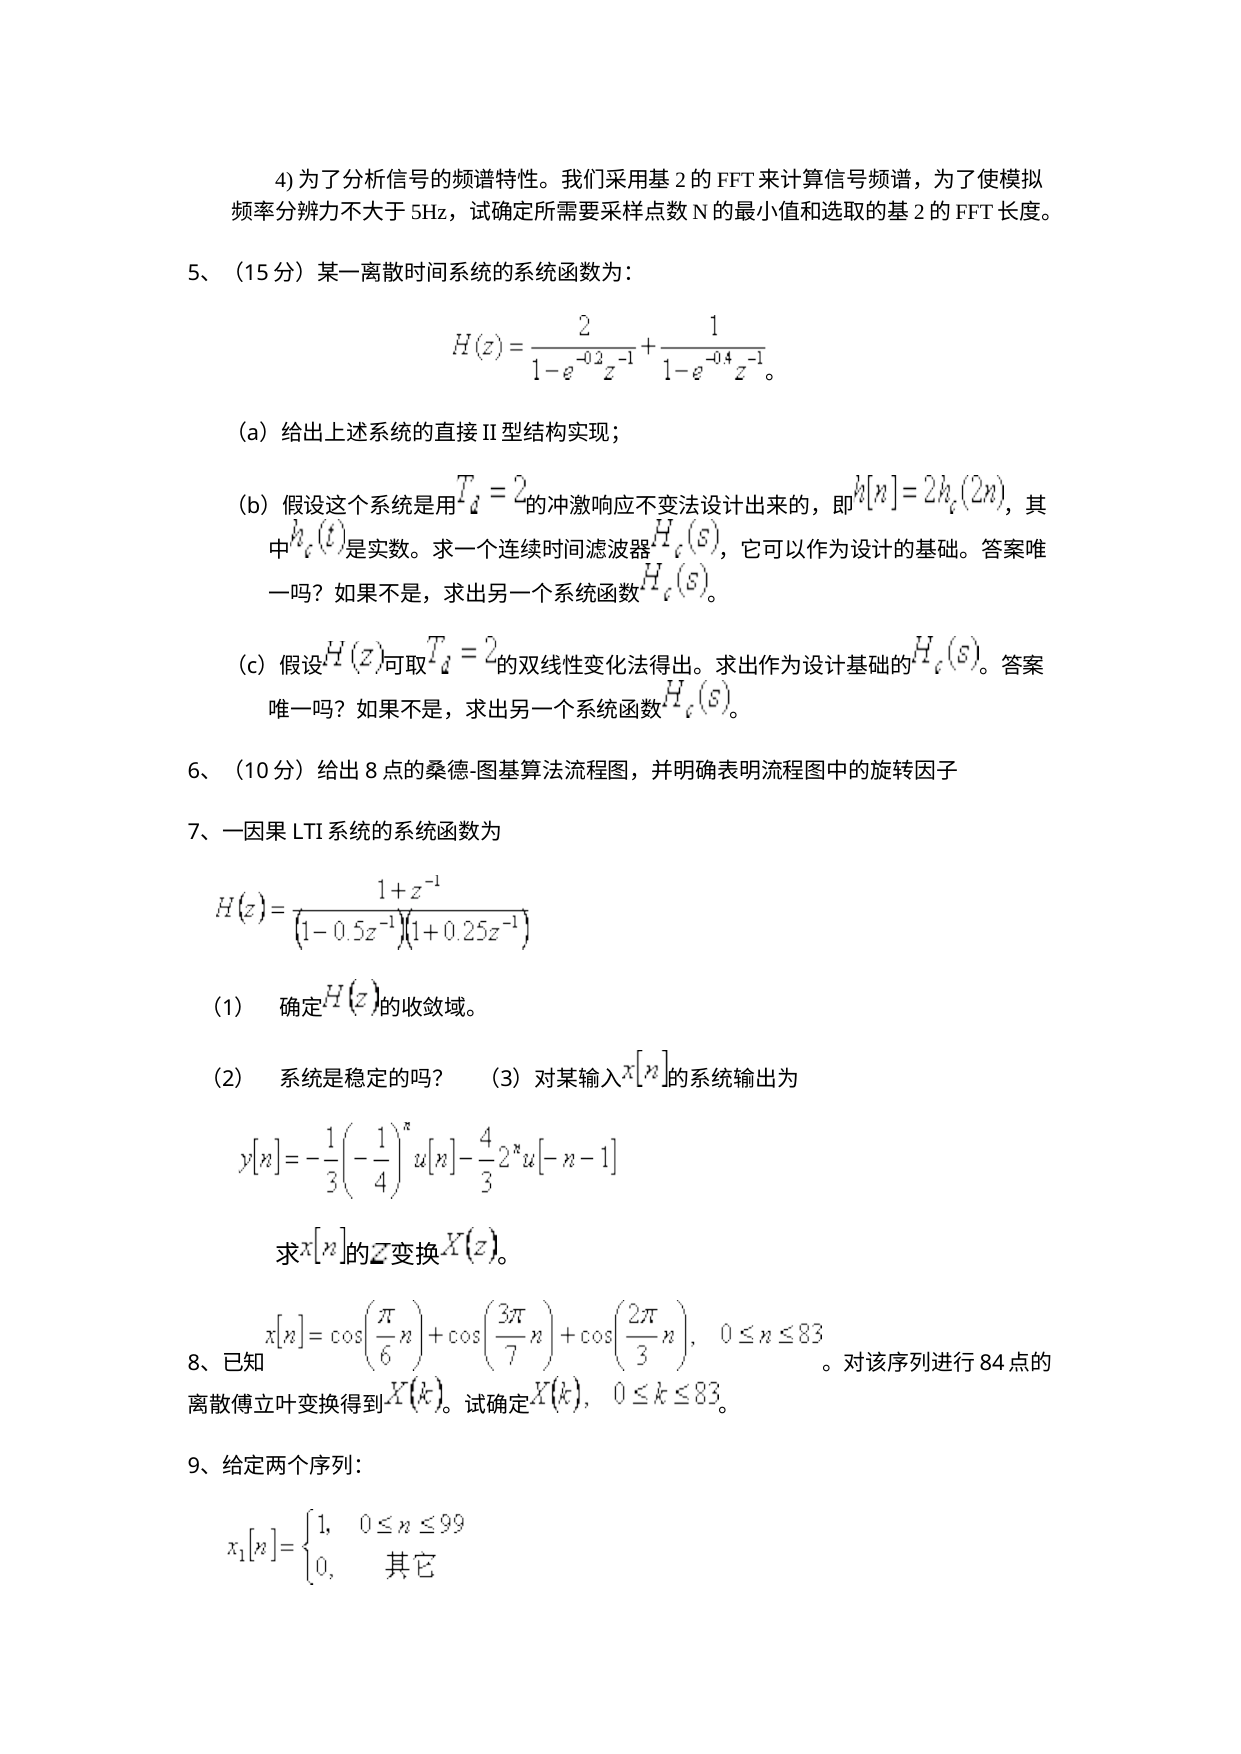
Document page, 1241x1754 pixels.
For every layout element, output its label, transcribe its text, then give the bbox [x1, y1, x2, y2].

picture [290, 519, 345, 558]
picture [853, 475, 1004, 514]
picture [322, 979, 379, 1016]
text （b）假设这个系统是用的冲激响应不变法设计出来的，即，其中是实数。求一个连续时间滤波器，它可以作为设计的基础。答案唯一吗？如果不是，求出另一个系统函数。 [225, 476, 1053, 607]
picture [384, 1376, 443, 1413]
text 6、（10分）给出8点的桑德-图基算法流程图，并明确表明流程图中的旋转因子 [187, 753, 1053, 785]
text （c）假设可取的双线性变化法得出。求出作为设计基础的。答案唯一吗？如果不是，求出另一个系统函数。 [225, 636, 1053, 724]
text （1） 确定的收敛域。 [200, 979, 1053, 1021]
picture [238, 1122, 616, 1199]
picture [370, 1243, 391, 1264]
picture [640, 563, 708, 601]
text （a）给出上述系统的直接II型结构实现； [225, 415, 1053, 447]
text 5、（15分）某一离散时间系统的系统函数为： [187, 254, 1053, 286]
text 9、给定两个序列： [187, 1448, 1053, 1480]
picture [622, 1050, 668, 1087]
picture [440, 1227, 497, 1264]
picture [651, 519, 719, 558]
picture [911, 636, 979, 674]
picture [265, 1300, 822, 1371]
picture [216, 875, 529, 950]
picture [456, 475, 526, 514]
text 7、一因果LTI系统的系统函数为 [187, 814, 1053, 846]
picture [529, 1376, 719, 1413]
text 求的变换。 [200, 1228, 1053, 1271]
picture [452, 315, 766, 380]
text （2） 系统是稳定的吗？ （3）对某输入的系统输出为 [200, 1051, 1053, 1093]
text 4) 为了分析信号的频谱特性。我们采用基2的FFT来计算信号频谱，为了使模拟频率分辨力不大于5Hz，试确定所需要采样点数N的最小值和选取的基2的FFT长度。 [231, 162, 1053, 225]
picture [322, 641, 384, 674]
picture [227, 1509, 464, 1585]
picture [662, 680, 730, 718]
picture [427, 636, 497, 674]
picture [300, 1227, 346, 1264]
